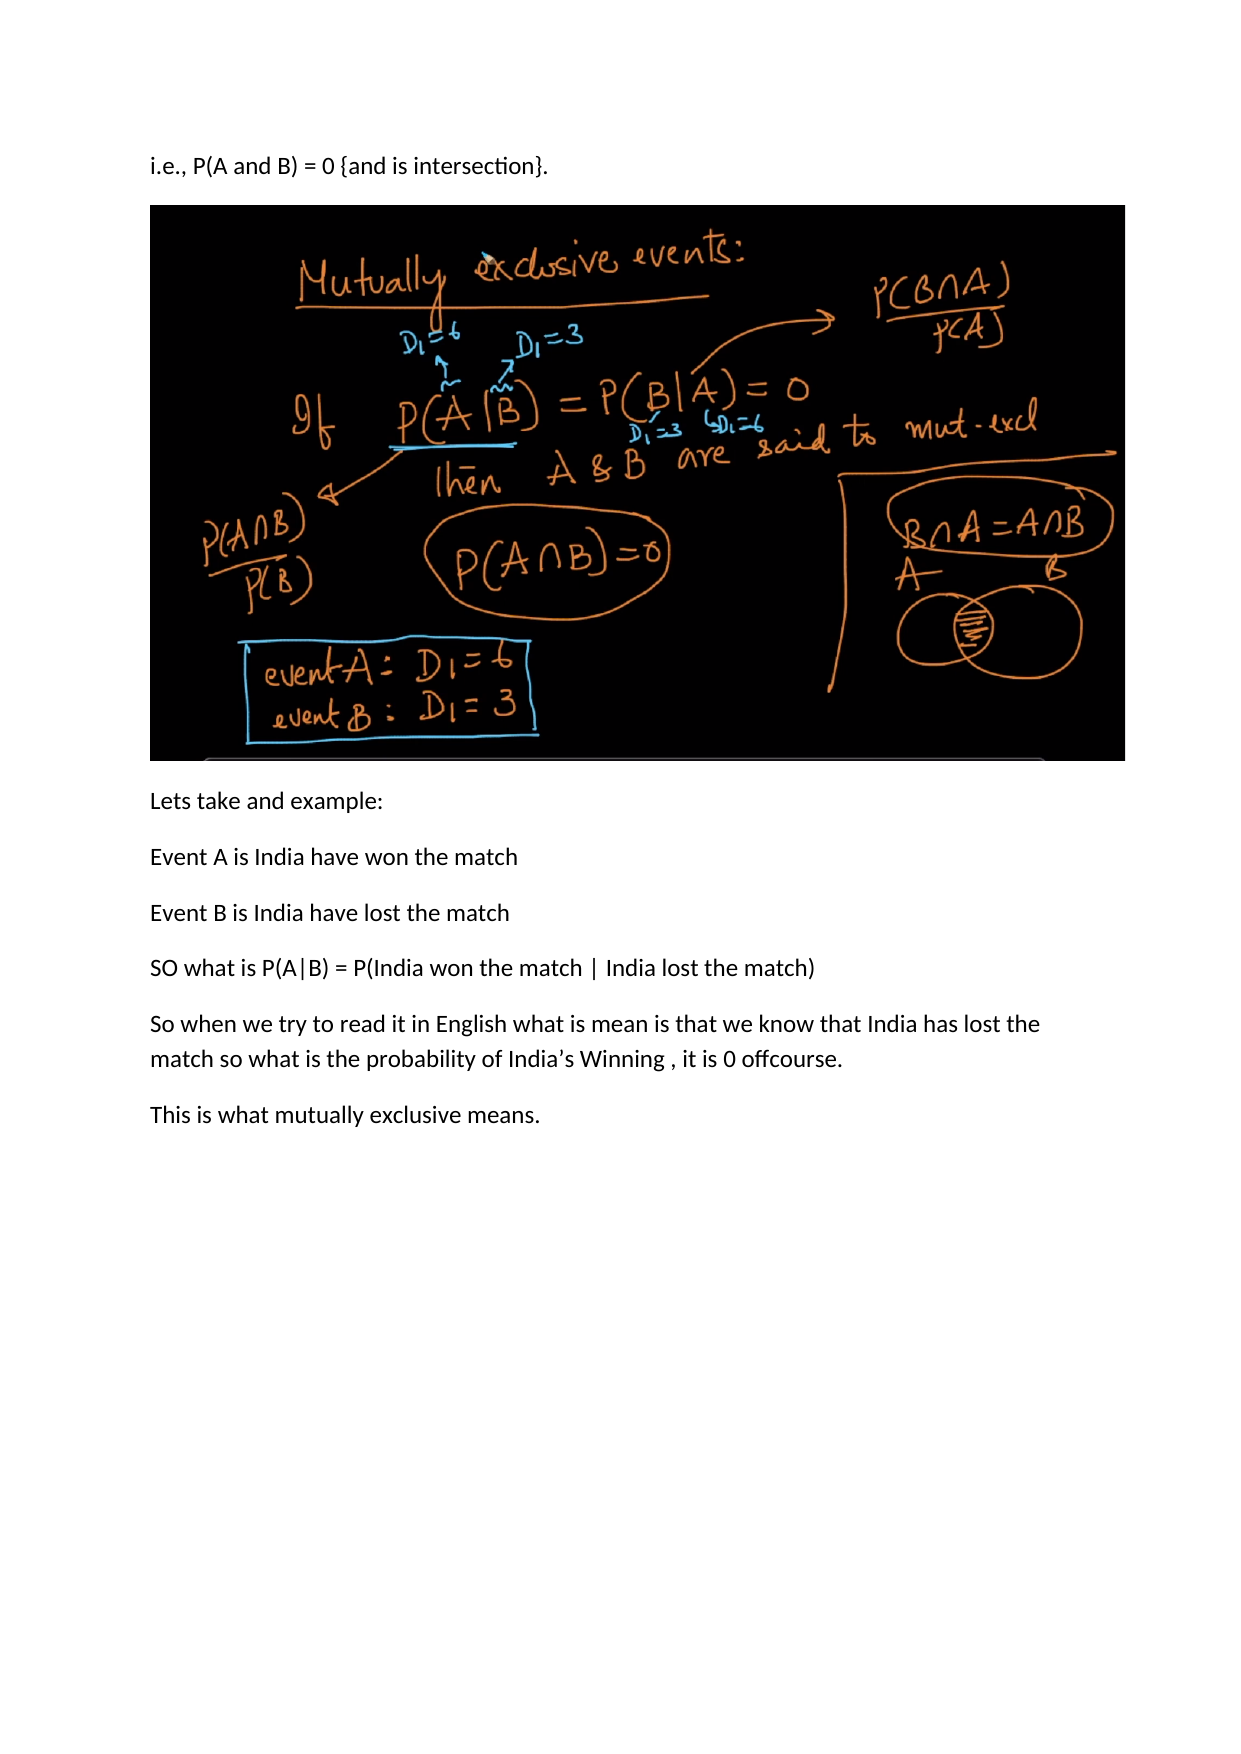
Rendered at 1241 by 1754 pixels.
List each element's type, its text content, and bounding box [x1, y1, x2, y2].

text Event B is India have lost the match [150, 897, 1090, 927]
text So when we try to read it in English what is mean is that we know that India has lost the match so what is the probability of India’s Winning , it is 0 offcourse. [150, 1008, 1090, 1074]
text Lets take and example: [150, 785, 1090, 816]
text SO what is P(A|B) = P(India won the match | India lost the match) [150, 953, 1090, 983]
text This is what mutually exclusive means. [150, 1099, 1090, 1130]
text i.e., P(A and B) = 0 {and is intersection}. [150, 150, 1090, 181]
picture [150, 205, 1125, 761]
text Event A is India have won the match [150, 841, 1090, 871]
